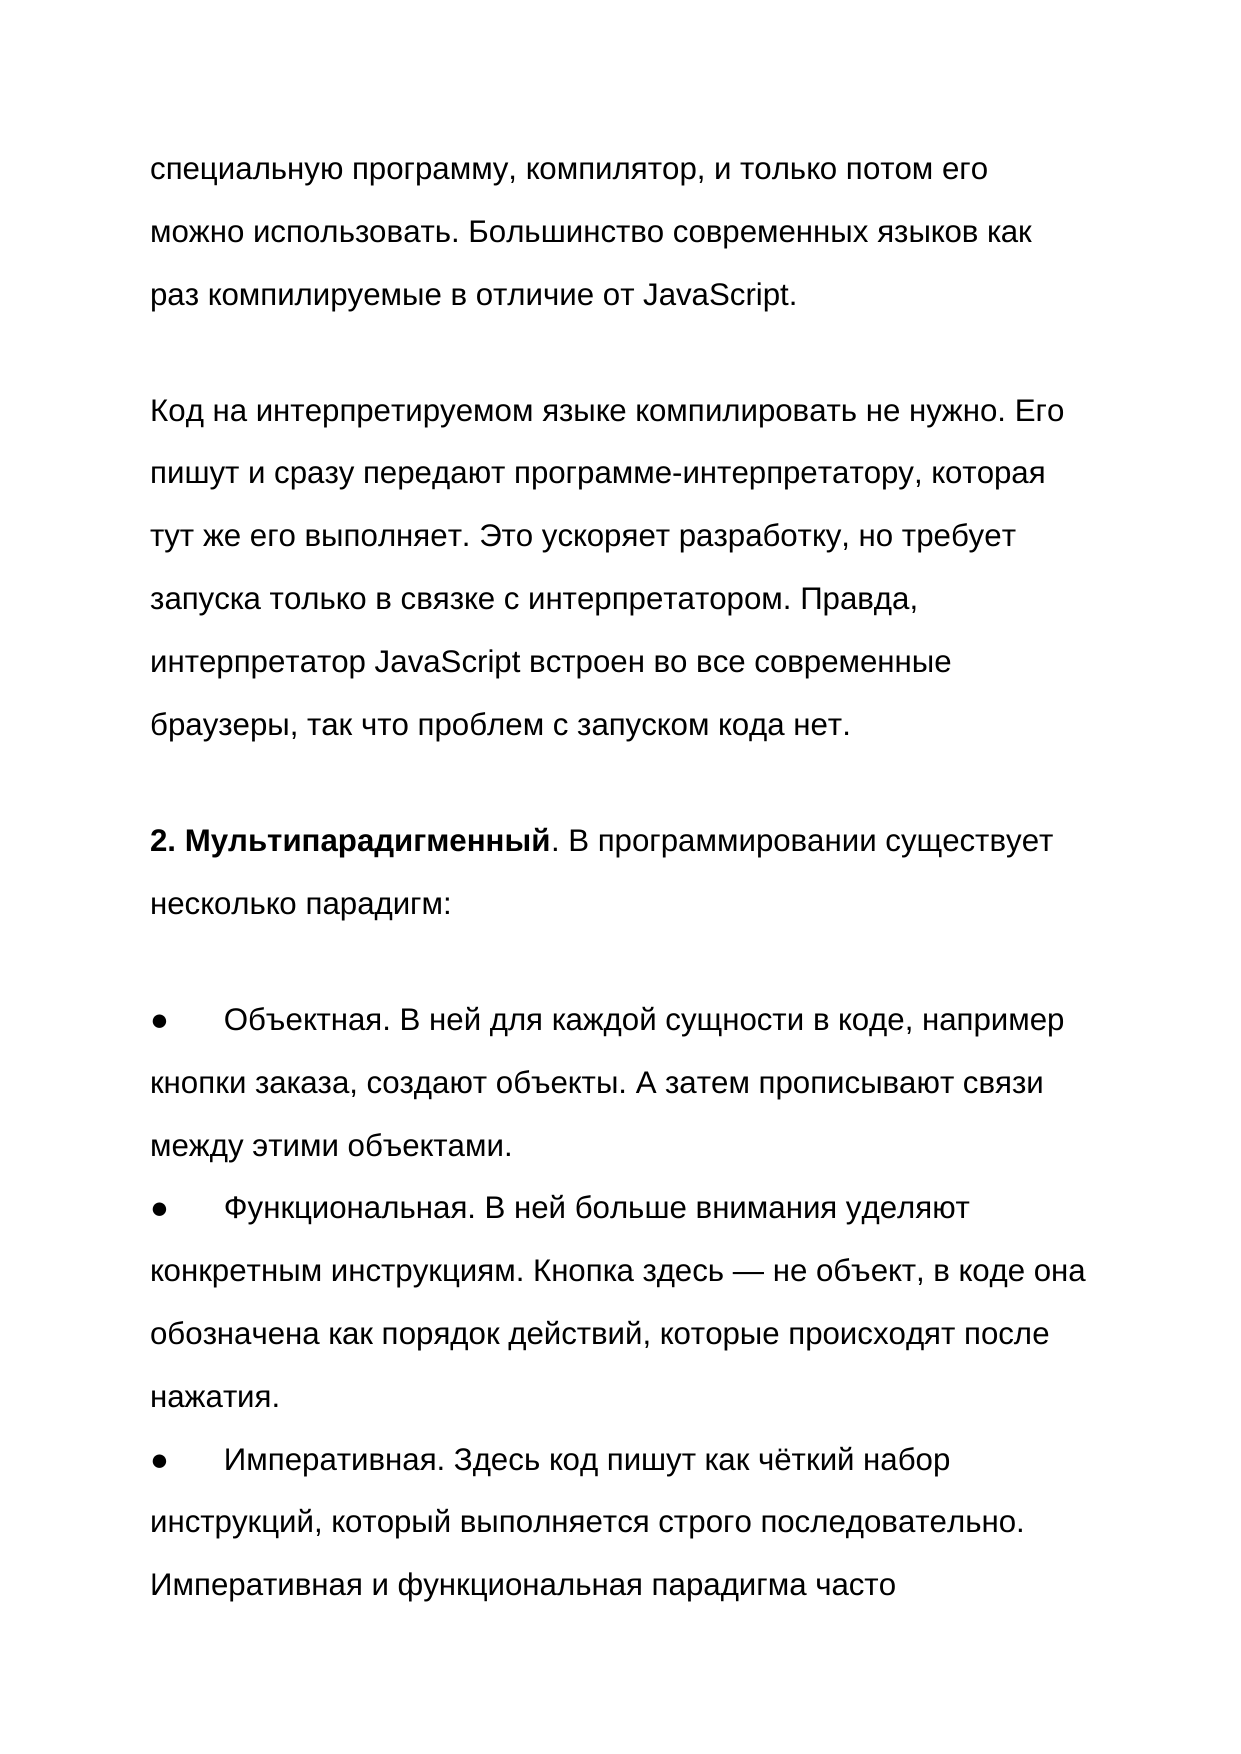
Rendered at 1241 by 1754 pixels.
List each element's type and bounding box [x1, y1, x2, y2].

text [150, 150, 1090, 1602]
